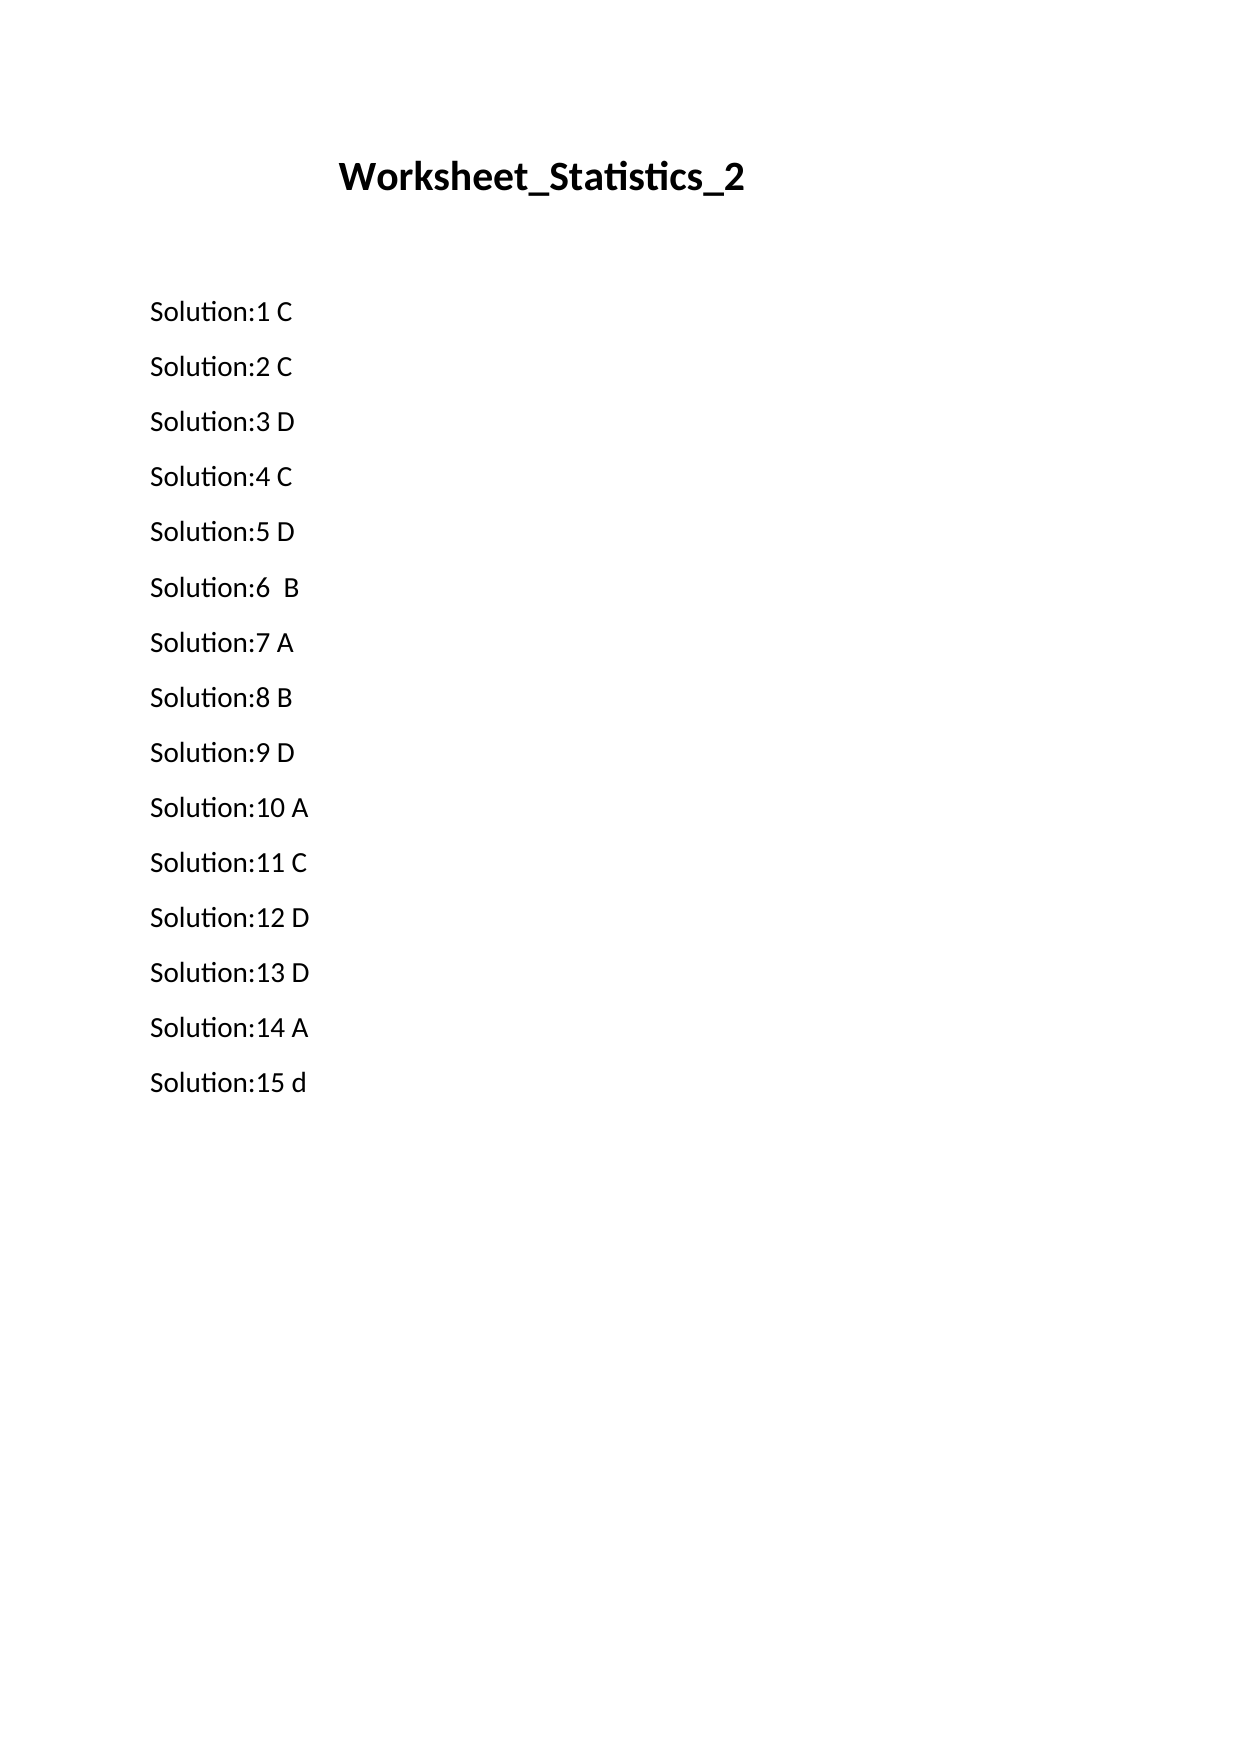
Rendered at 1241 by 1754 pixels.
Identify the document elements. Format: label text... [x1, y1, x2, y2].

text Solution:9 D [150, 734, 1090, 769]
text Solution:15 d [150, 1064, 1090, 1100]
text Solution:5 D [150, 513, 1090, 549]
text Solution:14 A [150, 1009, 1090, 1045]
text Solution:7 A [150, 624, 1090, 659]
text Solution:8 B [150, 679, 1090, 714]
text Solution:12 D [150, 899, 1090, 935]
text Solution:3 D [150, 403, 1090, 439]
text Worksheet_Statistics_2 [150, 150, 1090, 201]
text Solution:4 C [150, 458, 1090, 494]
text Solution:1 C [150, 293, 1090, 329]
text Solution:13 D [150, 954, 1090, 990]
text Solution:11 C [150, 844, 1090, 880]
text Solution:10 A [150, 789, 1090, 825]
text Solution:2 C [150, 348, 1090, 384]
text Solution:6 B [150, 569, 1090, 604]
